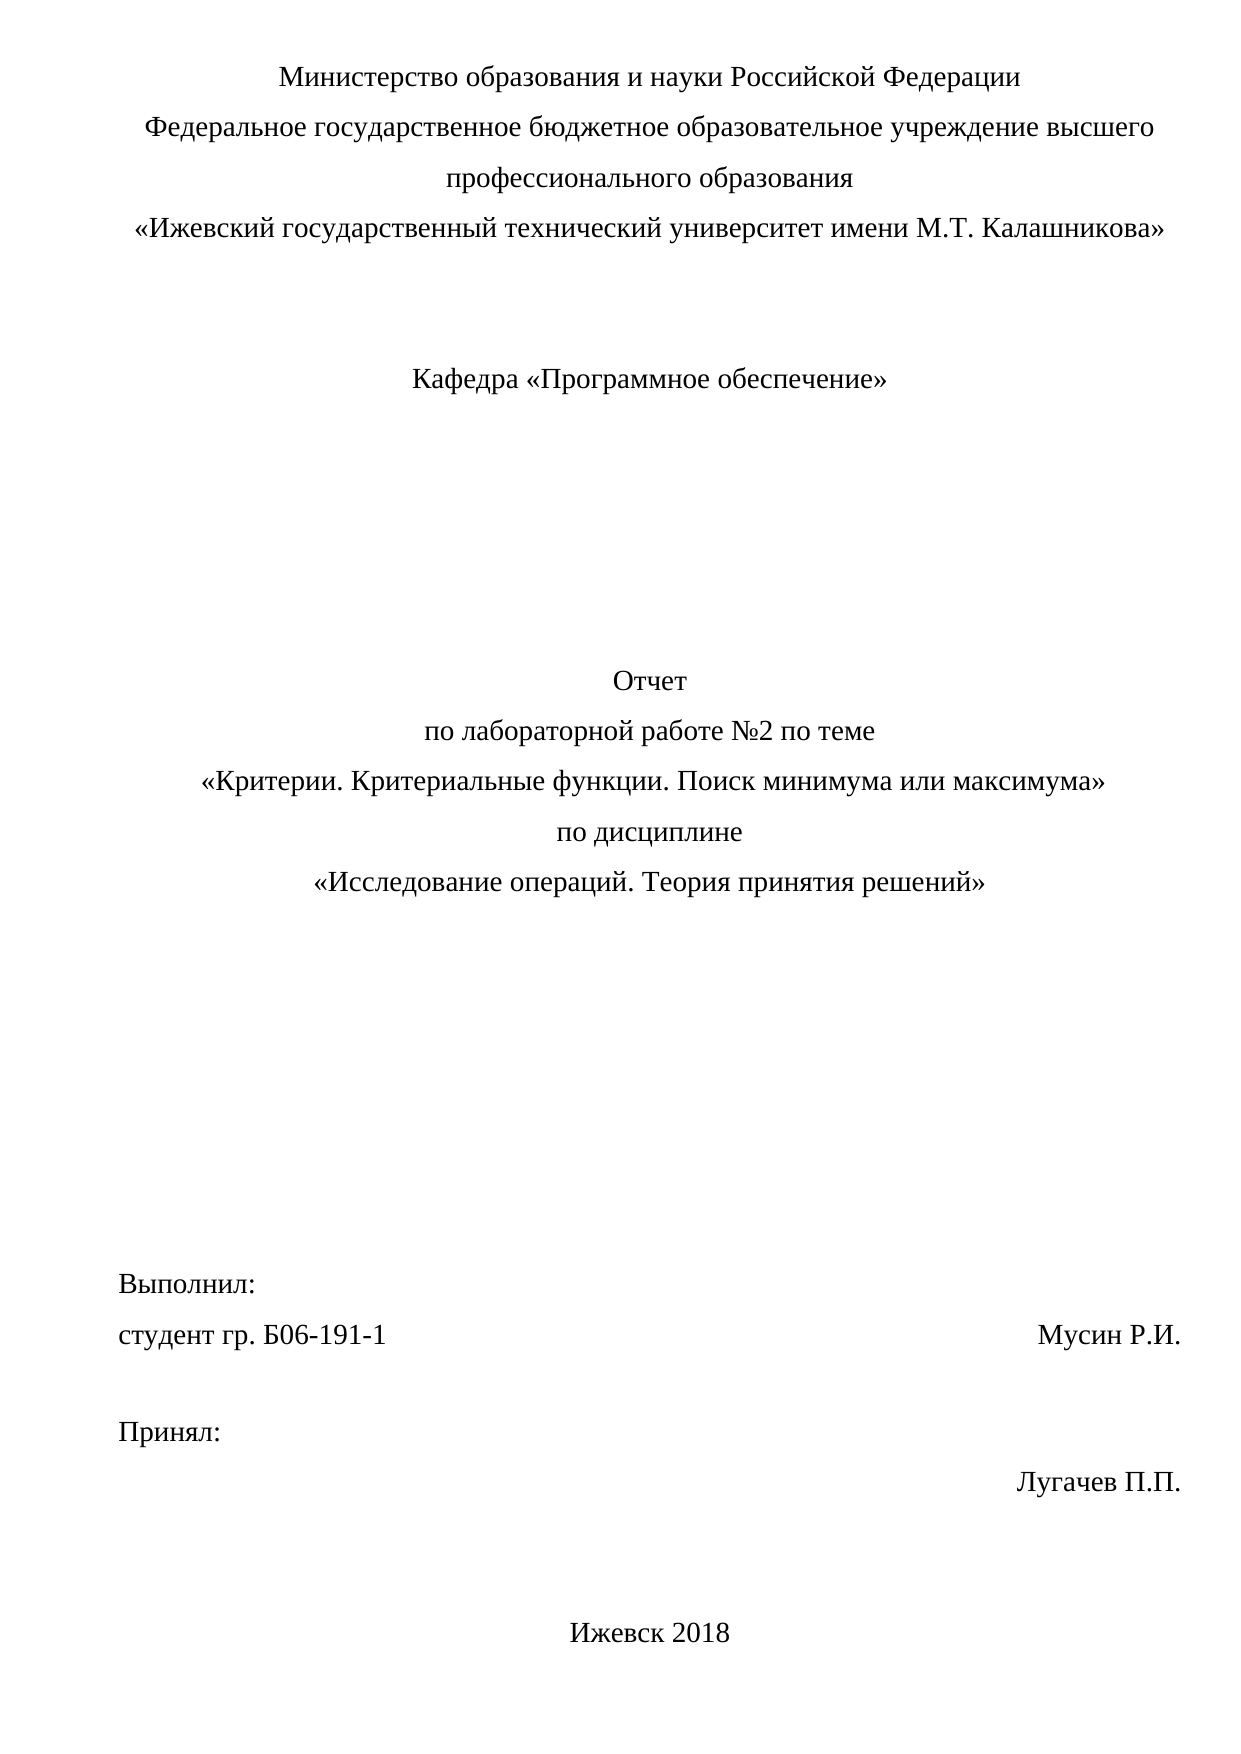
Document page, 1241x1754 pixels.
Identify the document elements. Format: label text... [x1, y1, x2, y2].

text Министерство образования и науки Российской Федерации [118, 59, 1181, 93]
text Кафедра «Программное обеспечение» [118, 361, 1181, 394]
table_cell Принял: [107, 1364, 649, 1514]
text Отчет [118, 663, 1181, 696]
text Ижевск 2018 [118, 1615, 1181, 1648]
table_cell Лугачев П.П. [650, 1364, 1192, 1514]
text Федеральное государственное бюджетное образовательное учреждение высшего профессионального образования [118, 109, 1181, 193]
table_header Выполнил: студент гр. Б06-191-1 [107, 1267, 649, 1363]
table_header Мусин Р.И. [650, 1267, 1192, 1363]
text «Ижевский государственный технический университет имени М.Т. Калашникова» [118, 210, 1181, 243]
text «Исследование операций. Теория принятия решений» [118, 864, 1181, 898]
text по лабораторной работе №2 по теме [118, 713, 1181, 747]
text по дисциплине [118, 814, 1181, 847]
text «Критерии. Критериальные функции. Поиск минимума или максимума» [118, 763, 1181, 797]
